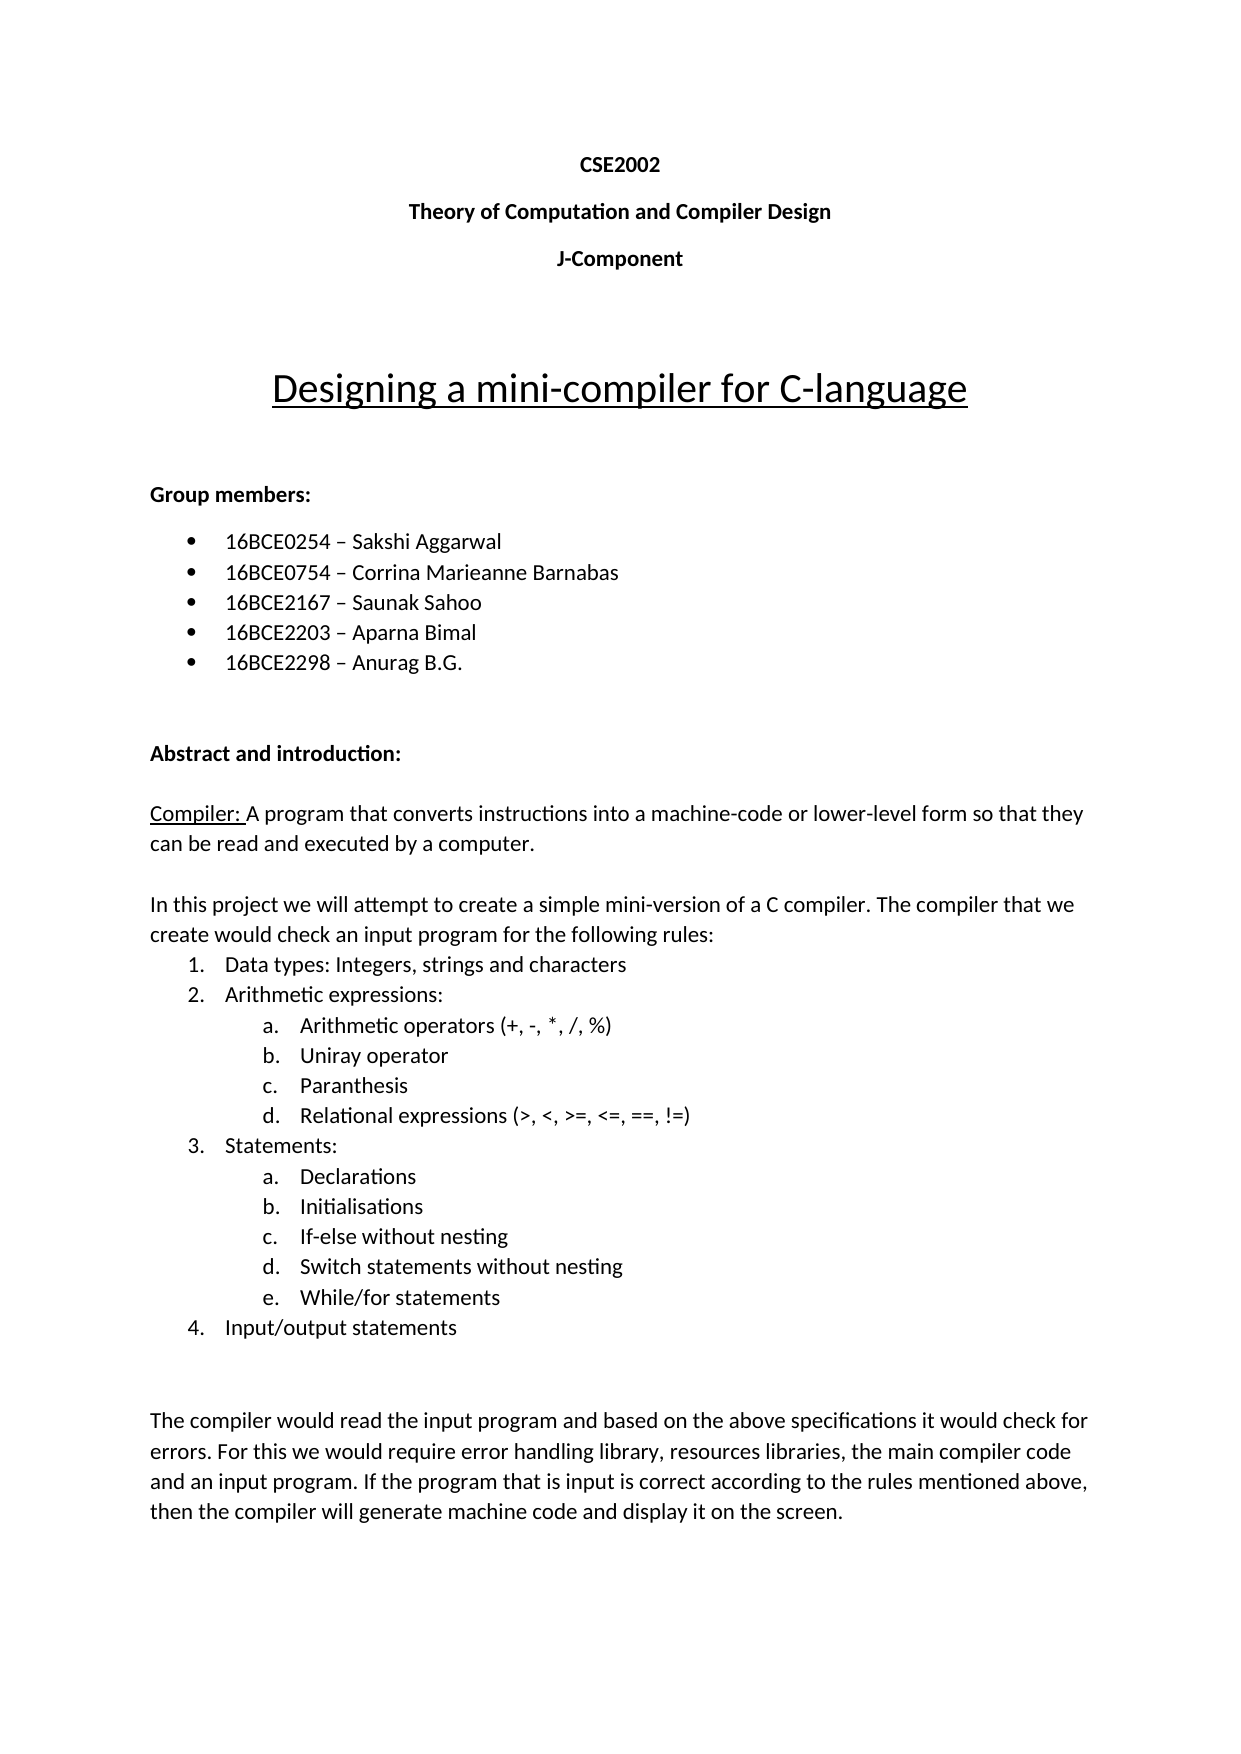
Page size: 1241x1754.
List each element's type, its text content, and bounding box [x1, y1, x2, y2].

list Uniray operator [262, 1041, 1090, 1069]
text CSE2002 [150, 150, 1090, 178]
list 16BCE2167 – Saunak Sahoo [187, 588, 1090, 616]
list 16BCE2203 – Aparna Bimal [187, 618, 1090, 646]
text Designing a mini-compiler for C-language [150, 362, 1090, 413]
list Input/output statements [187, 1313, 1090, 1341]
list Initialisations [262, 1192, 1090, 1220]
list Switch statements without nesting [262, 1252, 1090, 1281]
list Abstract and introduction: [150, 739, 1090, 767]
list If-else without nesting [262, 1222, 1090, 1250]
list Declarations [262, 1162, 1090, 1190]
list 16BCE0254 – Sakshi Aggarwal [187, 527, 1090, 556]
text Theory of Computation and Compiler Design [150, 197, 1090, 225]
list Data types: Integers, strings and characters [187, 950, 1090, 978]
list In this project we will attempt to create a simple mini-version of a C compiler. The compiler that we create would check an input program for the following rules: [150, 890, 1090, 948]
list While/for statements [262, 1283, 1090, 1311]
text Group members: [150, 481, 1090, 509]
text J-Component [150, 244, 1090, 272]
list The compiler would read the input program and based on the above specifications it would check for errors. For this we would require error handling library, resources libraries, the main compiler code and an input program. If the program that is input is correct according to the rules mentioned above, then the compiler will generate machine code and display it on the screen. [150, 1407, 1090, 1525]
list Compiler: A program that converts instructions into a machine-code or lower-level form so that they can be read and executed by a computer. [150, 799, 1090, 858]
list 16BCE0754 – Corrina Marieanne Barnabas [187, 558, 1090, 586]
list Arithmetic operators (+, -, *, /, %) [262, 1011, 1090, 1039]
list Arithmetic expressions: [187, 981, 1090, 1009]
list 16BCE2298 – Anurag B.G. [187, 648, 1090, 676]
list Relational expressions (>, <, >=, <=, ==, !=) [262, 1101, 1090, 1129]
list Statements: [187, 1132, 1090, 1160]
list Paranthesis [262, 1071, 1090, 1099]
